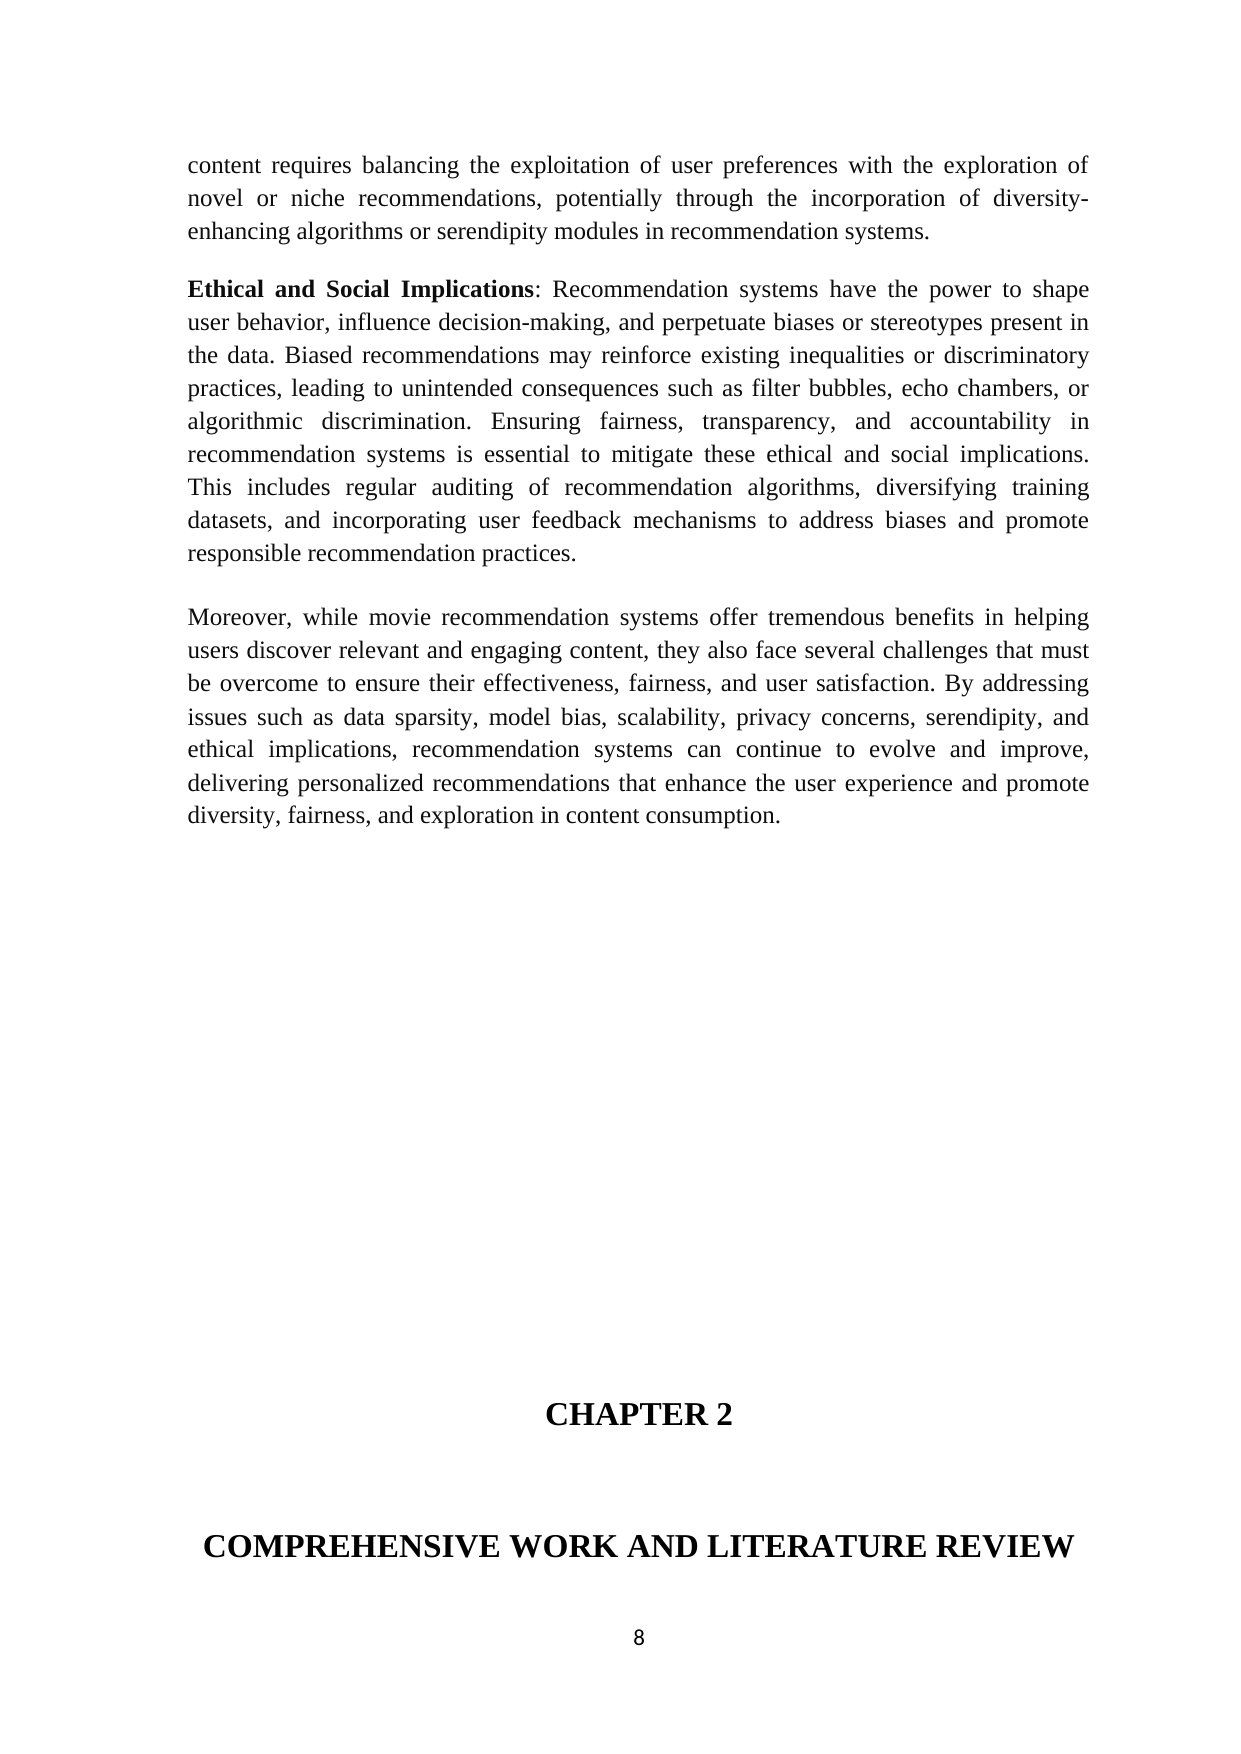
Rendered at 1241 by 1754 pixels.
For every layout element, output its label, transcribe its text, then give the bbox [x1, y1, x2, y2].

text COMPREHENSIVE WORK AND LITERATURE REVIEW [187, 1526, 1090, 1565]
text CHAPTER 2 [187, 1394, 1090, 1432]
text Moreover, while movie recommendation systems offer tremendous benefits in helping users discover relevant and engaging content, they also face several challenges that must be overcome to ensure their effectiveness, fairness, and user satisfaction. By addressing issues such as data sparsity, model bias, scalability, privacy concerns, serendipity, and ethical implications, recommendation systems can continue to evolve and improve, delivering personalized recommendations that enhance the user experience and promote diversity, fairness, and exploration in content consumption. [187, 602, 1090, 829]
text Ethical and Social Implications: Recommendation systems have the power to shape user behavior, influence decision-making, and perpetuate biases or stereotypes present in the data. Biased recommendations may reinforce existing inequalities or discriminatory practices, leading to unintended consequences such as filter bubbles, echo chambers, or algorithmic discrimination. Ensuring fairness, transparency, and accountability in recommendation systems is essential to mitigate these ethical and social implications. This includes regular auditing of recommendation algorithms, diversifying training datasets, and incorporating user feedback mechanisms to address biases and promote responsible recommendation practices. [187, 274, 1090, 567]
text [187, 150, 1090, 245]
